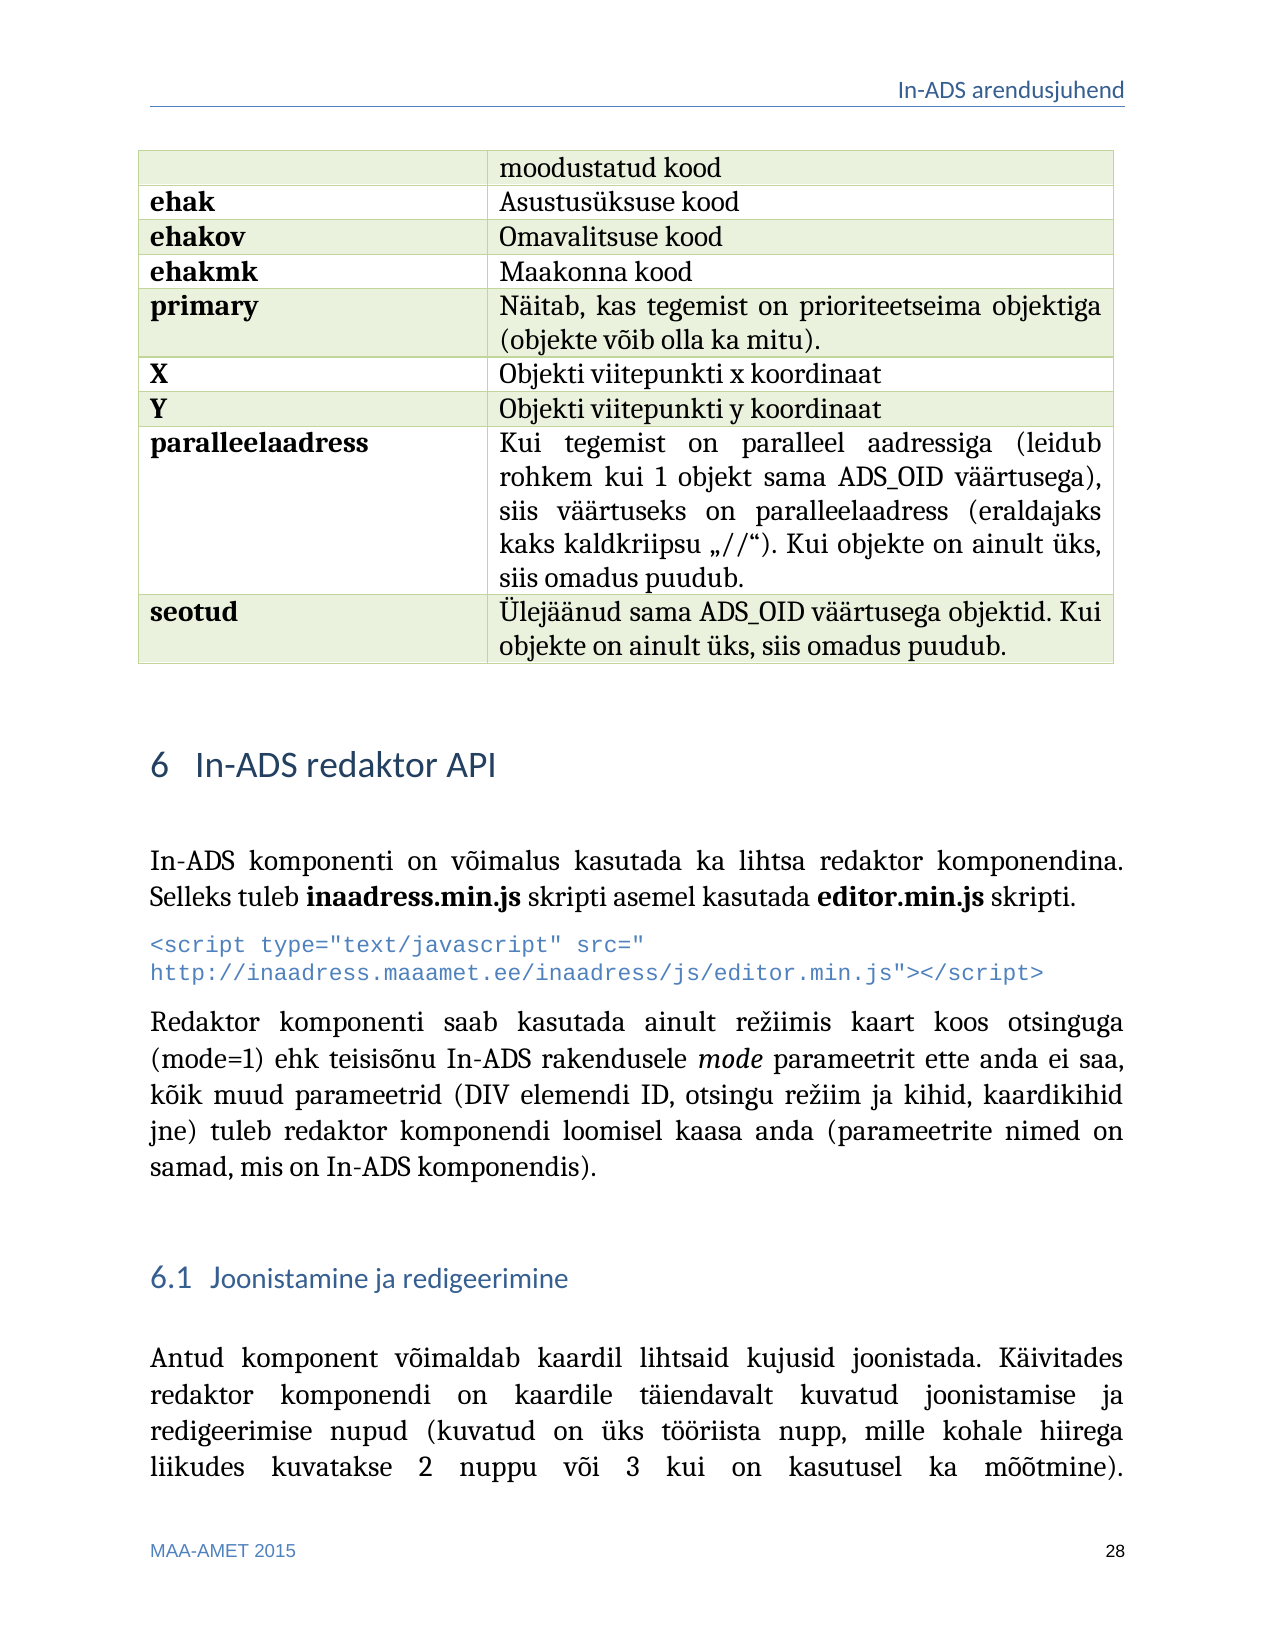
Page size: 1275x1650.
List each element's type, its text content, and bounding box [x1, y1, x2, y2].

table_cell koodaadress [139, 151, 487, 184]
subtitle Joonistamine ja redigeerimine [150, 1256, 1125, 1297]
table_cell ehak [139, 186, 487, 219]
table_cell Maakonna kood [488, 255, 1113, 288]
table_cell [488, 151, 1113, 184]
table_cell ehakmk [139, 255, 487, 288]
text Redaktor komponenti saab kasutada ainult režiimis kaart koos otsinguga (mode=1) ehk teisisõnu In-ADS rakendusele mode parameetrit ette anda ei saa, kõik muud parameetrid (DIV elemendi ID, otsingu režiim ja kihid, kaardikihid jne) tuleb redaktor komponendi loomisel kaasa anda (parameetrite nimed on samad, mis on In-ADS komponendis). [150, 1006, 1125, 1184]
table_cell seotud [139, 595, 487, 662]
table_cell paralleelaadress [139, 427, 487, 594]
text <script type="text/javascript" src=" http://inaadress.maaamet.ee/inaadress/js/editor.min.js"></script> [150, 933, 1125, 987]
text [150, 1342, 1125, 1484]
table_cell Näitab, kas tegemist on prioriteetseima objektiga (objekte võib olla ka mitu). [488, 289, 1113, 356]
table_cell Objekti viitepunkti x koordinaat [488, 358, 1113, 391]
subtitle In-ADS redaktor API [150, 741, 1125, 787]
table_cell Kui tegemist on paralleel aadressiga (leidub rohkem kui 1 objekt sama ADS_OID väärtusega), siis väärtuseks on paralleelaadress (eraldajaks kaks kaldkriipsu „//“). Kui objekte on ainult üks, siis omadus puudub. [488, 427, 1113, 594]
table_cell primary [139, 289, 487, 356]
text In-ADS komponenti on võimalus kasutada ka lihtsa redaktor komponendina. Selleks tuleb inaadress.min.js skripti asemel kasutada editor.min.js skripti. [150, 844, 1125, 914]
table_cell Omavalitsuse kood [488, 220, 1113, 254]
table_cell Objekti viitepunkti y koordinaat [488, 392, 1113, 426]
table_cell Y [139, 392, 487, 426]
table_cell Asustusüksuse kood [488, 186, 1113, 219]
table_cell Ülejäänud sama ADS_OID väärtusega objektid. Kui objekte on ainult üks, siis omadus puudub. [488, 595, 1113, 662]
table_cell X [139, 358, 487, 391]
table_cell ehakov [139, 220, 487, 254]
